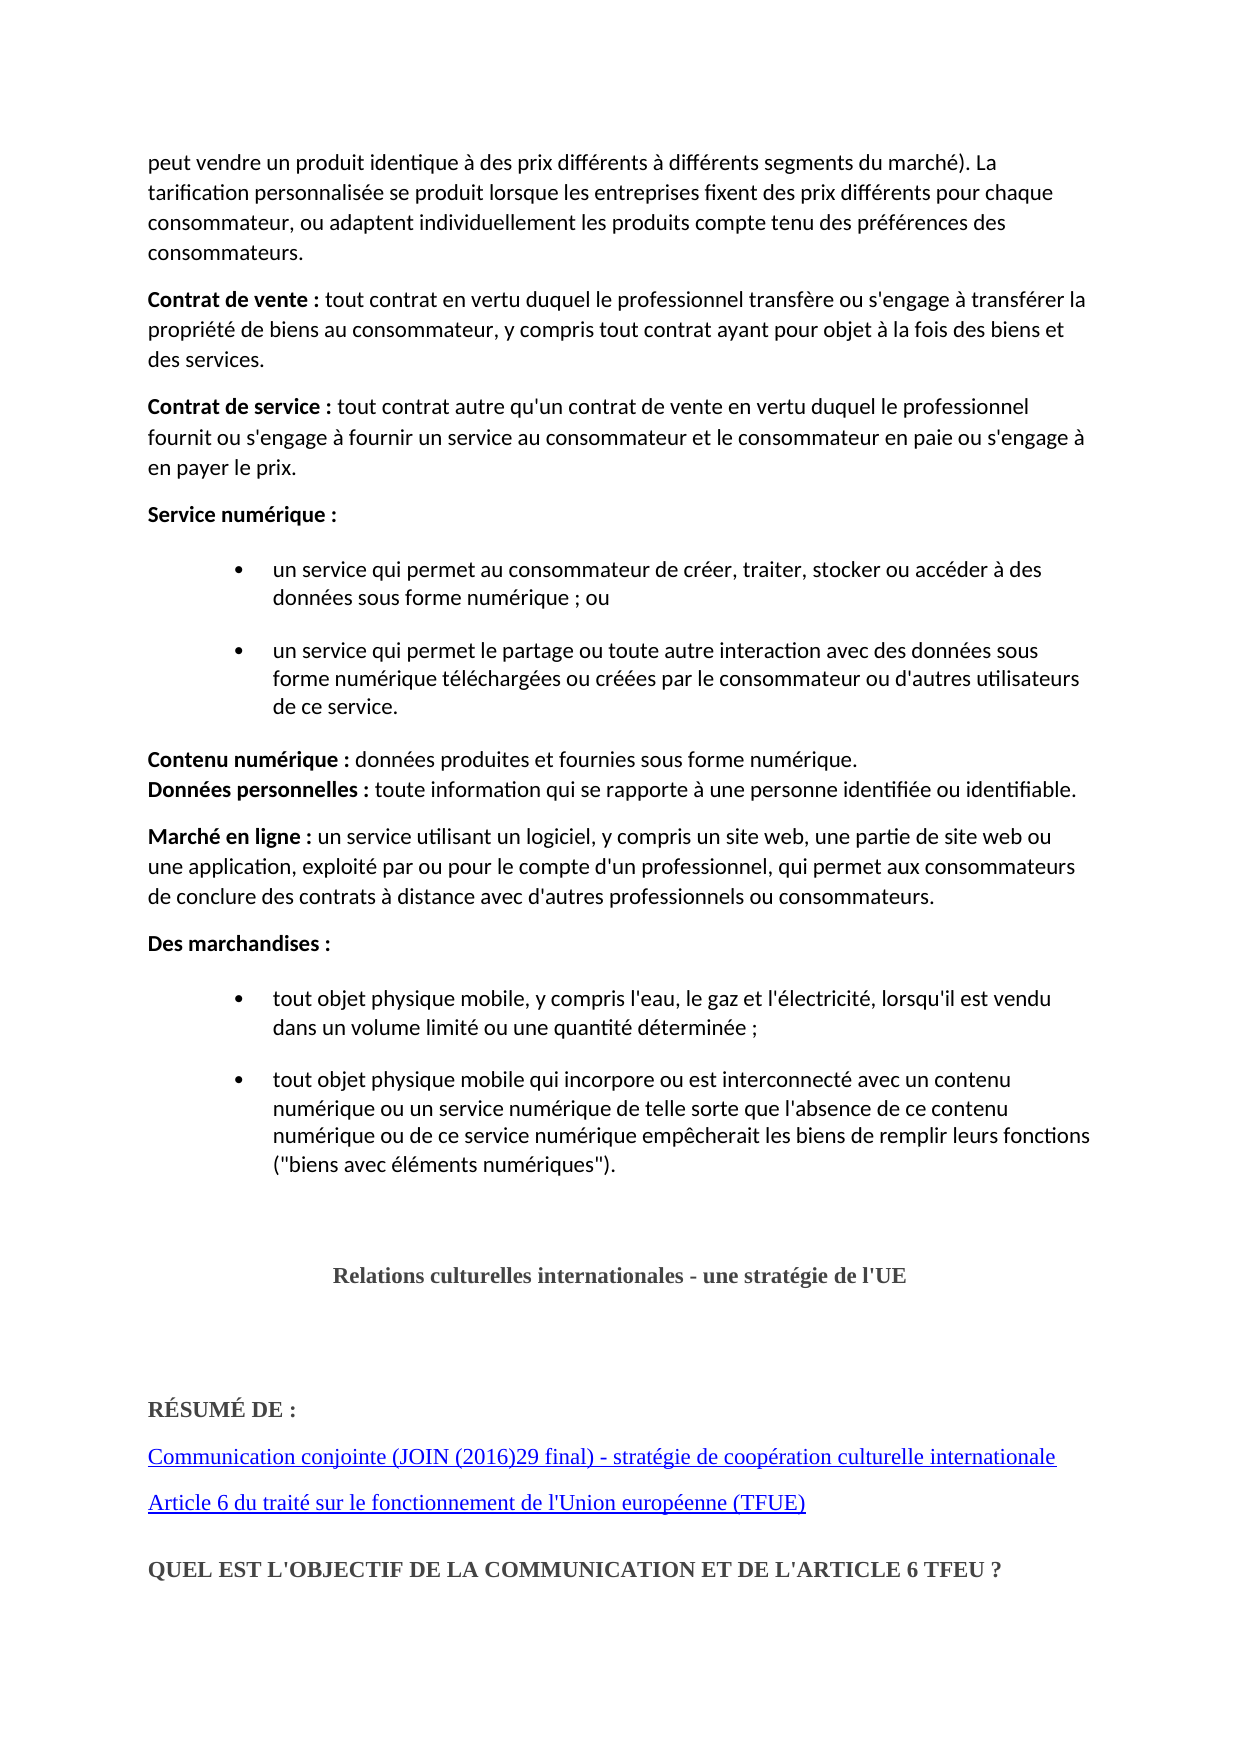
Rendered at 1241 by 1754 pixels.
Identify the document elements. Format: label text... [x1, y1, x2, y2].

text Marché en ligne : un service utilisant un logiciel, y compris un site web, une partie de site web ou une application, exploité par ou pour le compte d'un professionnel, qui permet aux consommateurs de conclure des contrats à distance avec d'autres professionnels ou consommateurs. [148, 822, 1093, 911]
text Des marchandises : [148, 929, 1093, 957]
text Données personnelles : toute information qui se rapporte à une personne identifiée ou identifiable. [148, 775, 1093, 803]
text RÉSUMÉ DE : [148, 1396, 1093, 1422]
list un service qui permet le partage ou toute autre interaction avec des données sous forme numérique téléchargées ou créées par le consommateur ou d'autres utilisateurs de ce service. [235, 636, 1093, 720]
text Article 6 du traité sur le fonctionnement de l'Union européenne (TFUE) [148, 1489, 1093, 1516]
list tout objet physique mobile, y compris l'eau, le gaz et l'électricité, lorsqu'il est vendu dans un volume limité ou une quantité déterminée ; [235, 984, 1093, 1041]
list tout objet physique mobile qui incorpore ou est interconnecté avec un contenu numérique ou un service numérique de telle sorte que l'absence de ce contenu numérique ou de ce service numérique empêcherait les biens de remplir leurs fonctions ("biens avec éléments numériques"). [235, 1066, 1093, 1178]
list un service qui permet au consommateur de créer, traiter, stocker ou accéder à des données sous forme numérique ; ou [235, 555, 1093, 611]
text Relations culturelles internationales - une stratégie de l'UE [148, 1262, 1093, 1288]
text Contrat de service : tout contrat autre qu'un contrat de vente en vertu duquel le professionnel fournit ou s'engage à fournir un service au consommateur et le consommateur en paie ou s'engage à en payer le prix. [148, 392, 1093, 481]
text Service numérique : [148, 500, 1093, 528]
text Contenu numérique : données produites et fournies sous forme numérique. [148, 745, 1093, 773]
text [148, 148, 1093, 266]
text Communication conjointe (JOIN (2016)29 final) - stratégie de coopération culturelle internationale [148, 1443, 1093, 1469]
text Contrat de vente : tout contrat en vertu duquel le professionnel transfère ou s'engage à transférer la propriété de biens au consommateur, y compris tout contrat ayant pour objet à la fois des biens et des services. [148, 285, 1093, 373]
text QUEL EST L'OBJECTIF DE LA COMMUNICATION ET DE L'ARTICLE 6 TFEU ? [148, 1556, 1093, 1583]
